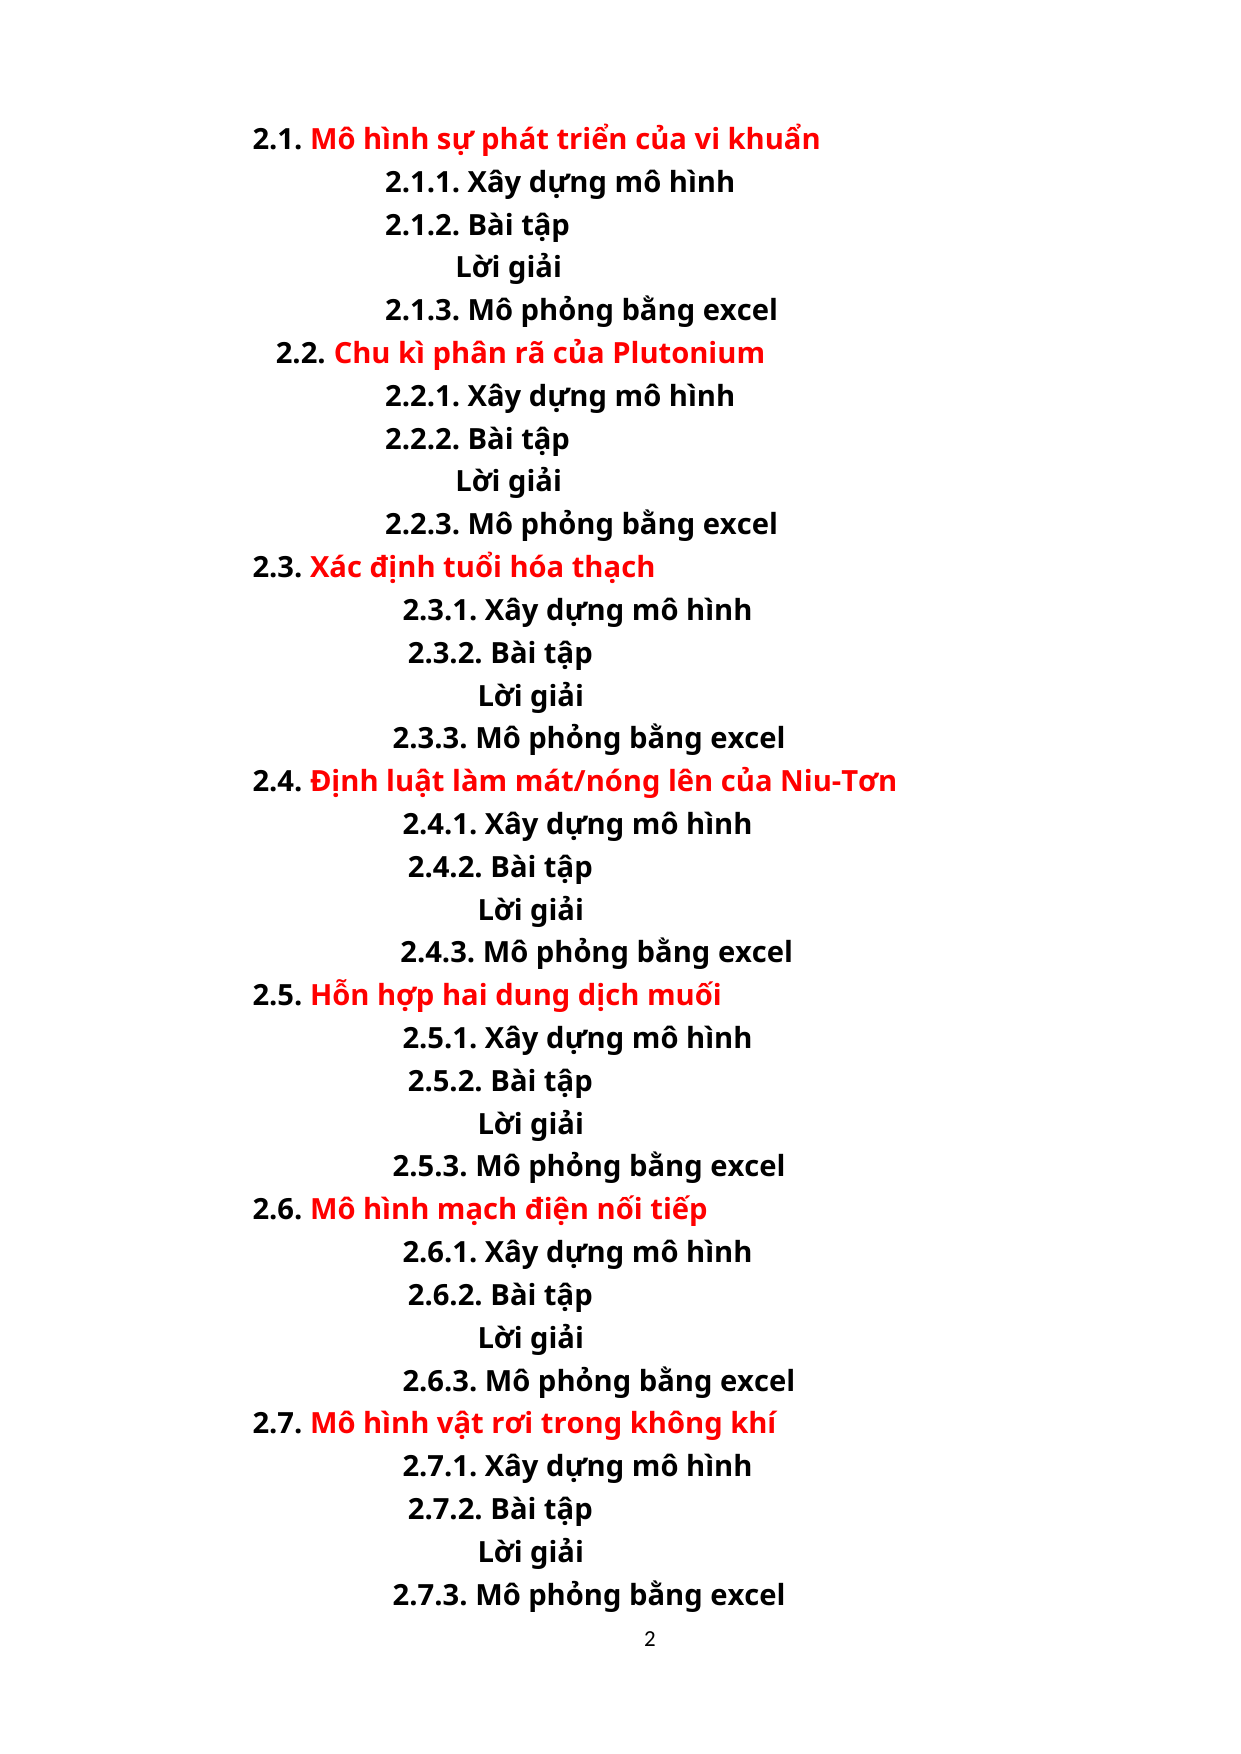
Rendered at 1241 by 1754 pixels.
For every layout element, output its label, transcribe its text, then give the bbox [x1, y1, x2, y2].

text Lời giải [177, 889, 1122, 928]
text Lời giải [177, 1317, 1122, 1357]
text 2.5.2. Bài tập [177, 1060, 1122, 1100]
text Lời giải [177, 461, 1122, 500]
text 2.3.3. Mô phỏng bằng excel [177, 718, 1122, 757]
text 2.4.2. Bài tập [177, 846, 1122, 886]
text 2.6. Mô hình mạch điện nối tiếp [177, 1188, 1122, 1228]
text 2.7.1. Xây dựng mô hình [177, 1445, 1122, 1485]
text 2.4. Định luật làm mát/nóng lên của Niu-Tơn [177, 760, 1122, 800]
text 2.3.1. Xây dựng mô hình [177, 589, 1122, 629]
text 2.3. Xác định tuổi hóa thạch [177, 546, 1122, 586]
text 2.4.1. Xây dựng mô hình [177, 803, 1122, 843]
text 2.1.3. Mô phỏng bằng excel [177, 289, 1122, 329]
text 2.6.2. Bài tập [177, 1274, 1122, 1314]
text 2.2.3. Mô phỏng bằng excel [177, 503, 1122, 543]
text 2.5.3. Mô phỏng bằng excel [177, 1146, 1122, 1185]
text 2.2.1. Xây dựng mô hình [177, 375, 1122, 415]
text 2.2.2. Bài tập [177, 418, 1122, 458]
text 2.4.3. Mô phỏng bằng excel [177, 932, 1122, 971]
text 2.1. Mô hình sự phát triển của vi khuẩn [177, 118, 1122, 158]
text 2.1.2. Bài tập [177, 204, 1122, 243]
text Lời giải [177, 247, 1122, 286]
text Lời giải [177, 675, 1122, 714]
text Lời giải [177, 1531, 1122, 1571]
text Lời giải [177, 1103, 1122, 1143]
text 2.2. Chu kì phân rã của Plutonium [177, 332, 1122, 372]
text 2.1.1. Xây dựng mô hình [177, 161, 1122, 201]
text 2.7.2. Bài tập [177, 1488, 1122, 1528]
text 2.6.1. Xây dựng mô hình [177, 1231, 1122, 1271]
text 2.5. Hỗn hợp hai dung dịch muối [177, 974, 1122, 1014]
text 2.3.2. Bài tập [177, 632, 1122, 672]
text 2.6.3. Mô phỏng bằng excel [177, 1360, 1122, 1399]
text 2.7. Mô hình vật rơi trong không khí [177, 1403, 1122, 1442]
text 2.7.3. Mô phỏng bằng excel [177, 1574, 1122, 1613]
text 2.5.1. Xây dựng mô hình [177, 1017, 1122, 1057]
